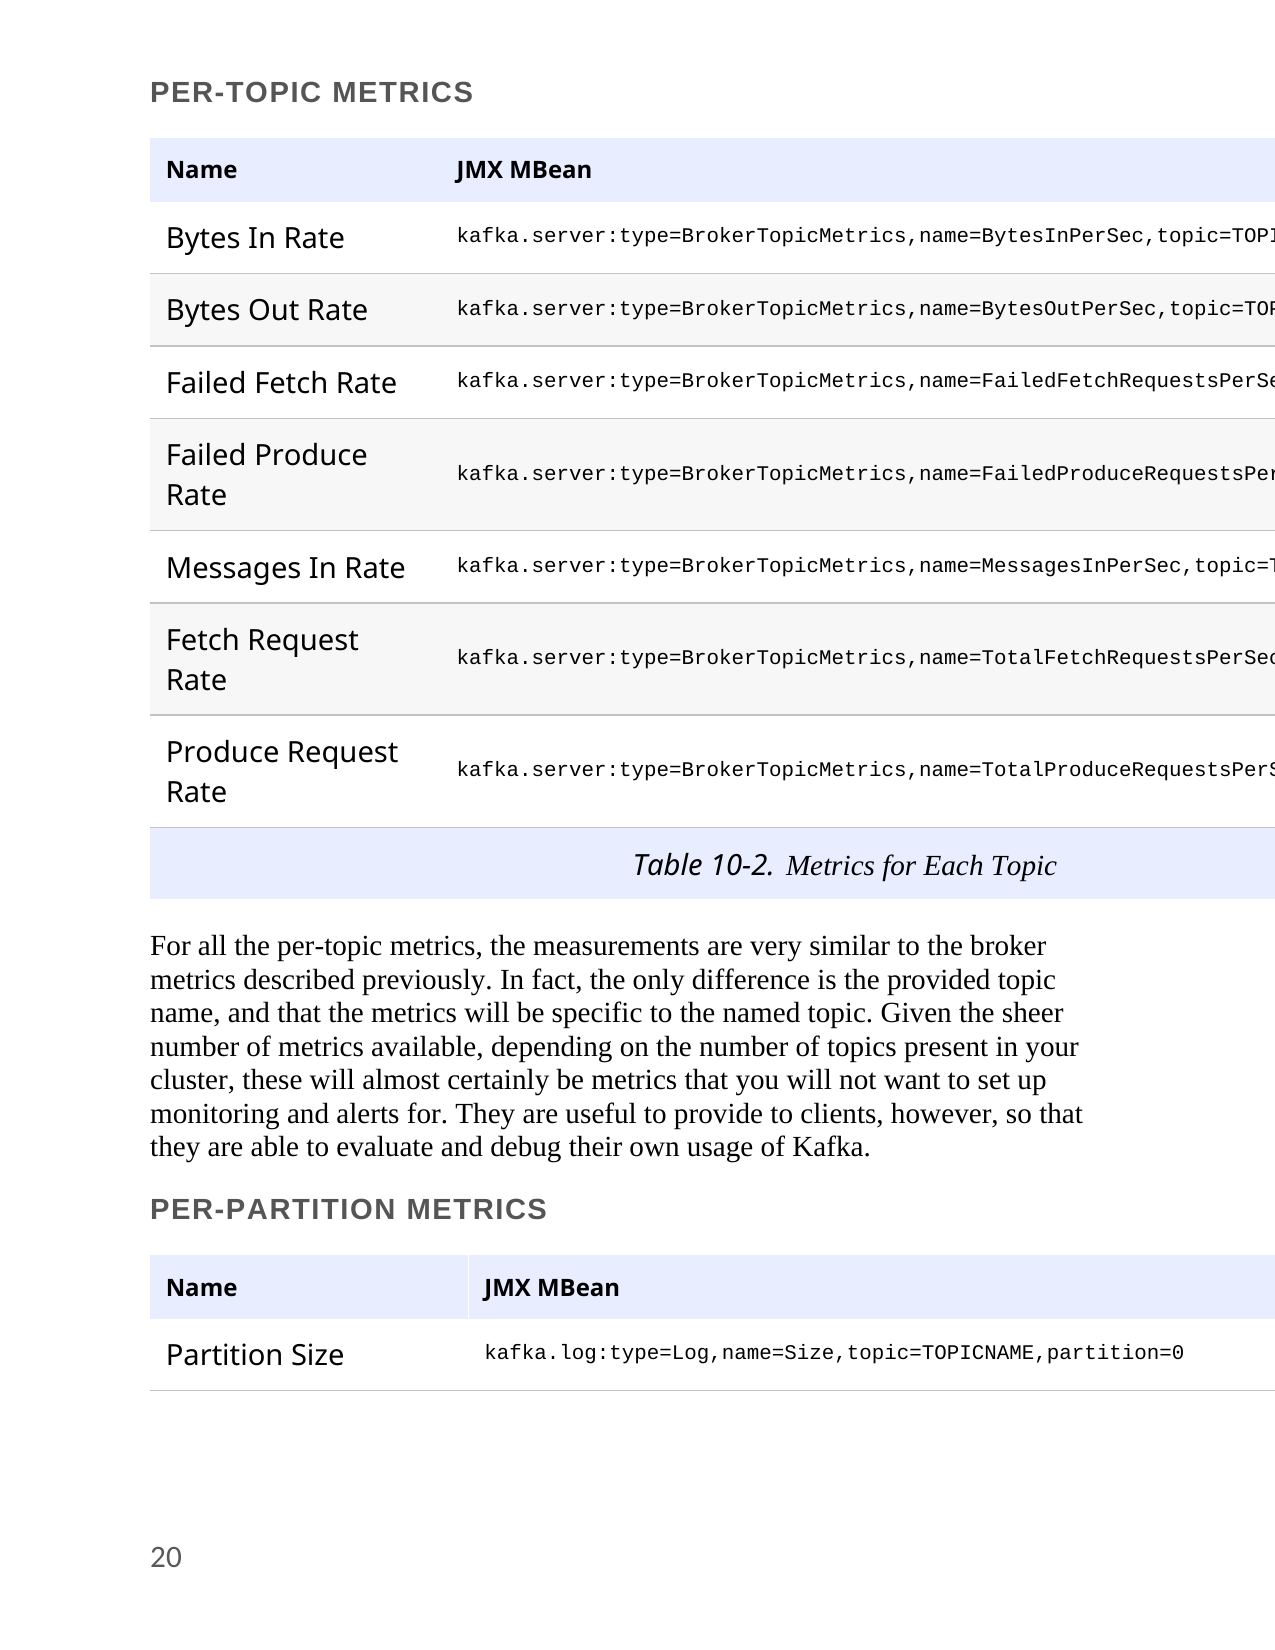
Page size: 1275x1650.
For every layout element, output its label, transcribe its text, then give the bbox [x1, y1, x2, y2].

text PER-TOPIC METRICS [150, 75, 1125, 108]
table_cell kafka.server:type=BrokerTopicMetrics,name=FailedProduceRequestsPerSec,topic=TOPICNAME [441, 419, 1275, 530]
table_cell kafka.log:type=Log,name=Size,topic=TOPICNAME,partition=0 [469, 1319, 1275, 1390]
table_header JMX MBean [441, 138, 1275, 202]
table_cell Failed Produce Rate [150, 419, 441, 530]
table_cell kafka.server:type=BrokerTopicMetrics,name=BytesInPerSec,topic=TOPICNAME [441, 202, 1275, 272]
table_cell Partition Size [150, 1319, 468, 1390]
table_cell Table 10-2. Metrics for Each Topic [150, 828, 1275, 899]
table_cell kafka.server:type=BrokerTopicMetrics,name=TotalFetchRequestsPerSec,topic=TOPICNAME [441, 604, 1275, 714]
text For all the per-topic metrics, the measurements are very similar to the broker metrics described previously. In fact, the only difference is the provided topic name, and that the metrics will be specific to the named topic. Given the sheer number of metrics available, depending on the number of topics present in your cluster, these will almost certainly be metrics that you will not want to set up monitoring and alerts for. They are useful to provide to clients, however, so that they are able to evaluate and debug their own usage of Kafka. [150, 928, 1125, 1163]
table_cell Produce Request Rate [150, 716, 441, 827]
table_cell Bytes Out Rate [150, 274, 441, 345]
table_cell kafka.server:type=BrokerTopicMetrics,name=TotalProduceRequestsPerSec,topic=TOPICNAME [441, 716, 1275, 827]
table_cell kafka.server:type=BrokerTopicMetrics,name=BytesOutPerSec,topic=TOPICNAME [441, 274, 1275, 345]
table_cell kafka.server:type=BrokerTopicMetrics,name=FailedFetchRequestsPerSec,topic=TOPICNAME [441, 347, 1275, 417]
table_cell Messages In Rate [150, 531, 441, 602]
table_cell Bytes In Rate [150, 202, 441, 272]
text PER-PARTITION METRICS [150, 1192, 1125, 1226]
table_header JMX MBean [469, 1255, 1275, 1319]
table_cell Fetch Request Rate [150, 604, 441, 714]
table_cell Failed Fetch Rate [150, 347, 441, 417]
table_cell kafka.server:type=BrokerTopicMetrics,name=MessagesInPerSec,topic=TOPICNAME [441, 531, 1275, 602]
table_header Name [150, 1255, 468, 1319]
table_header Name [150, 138, 441, 202]
